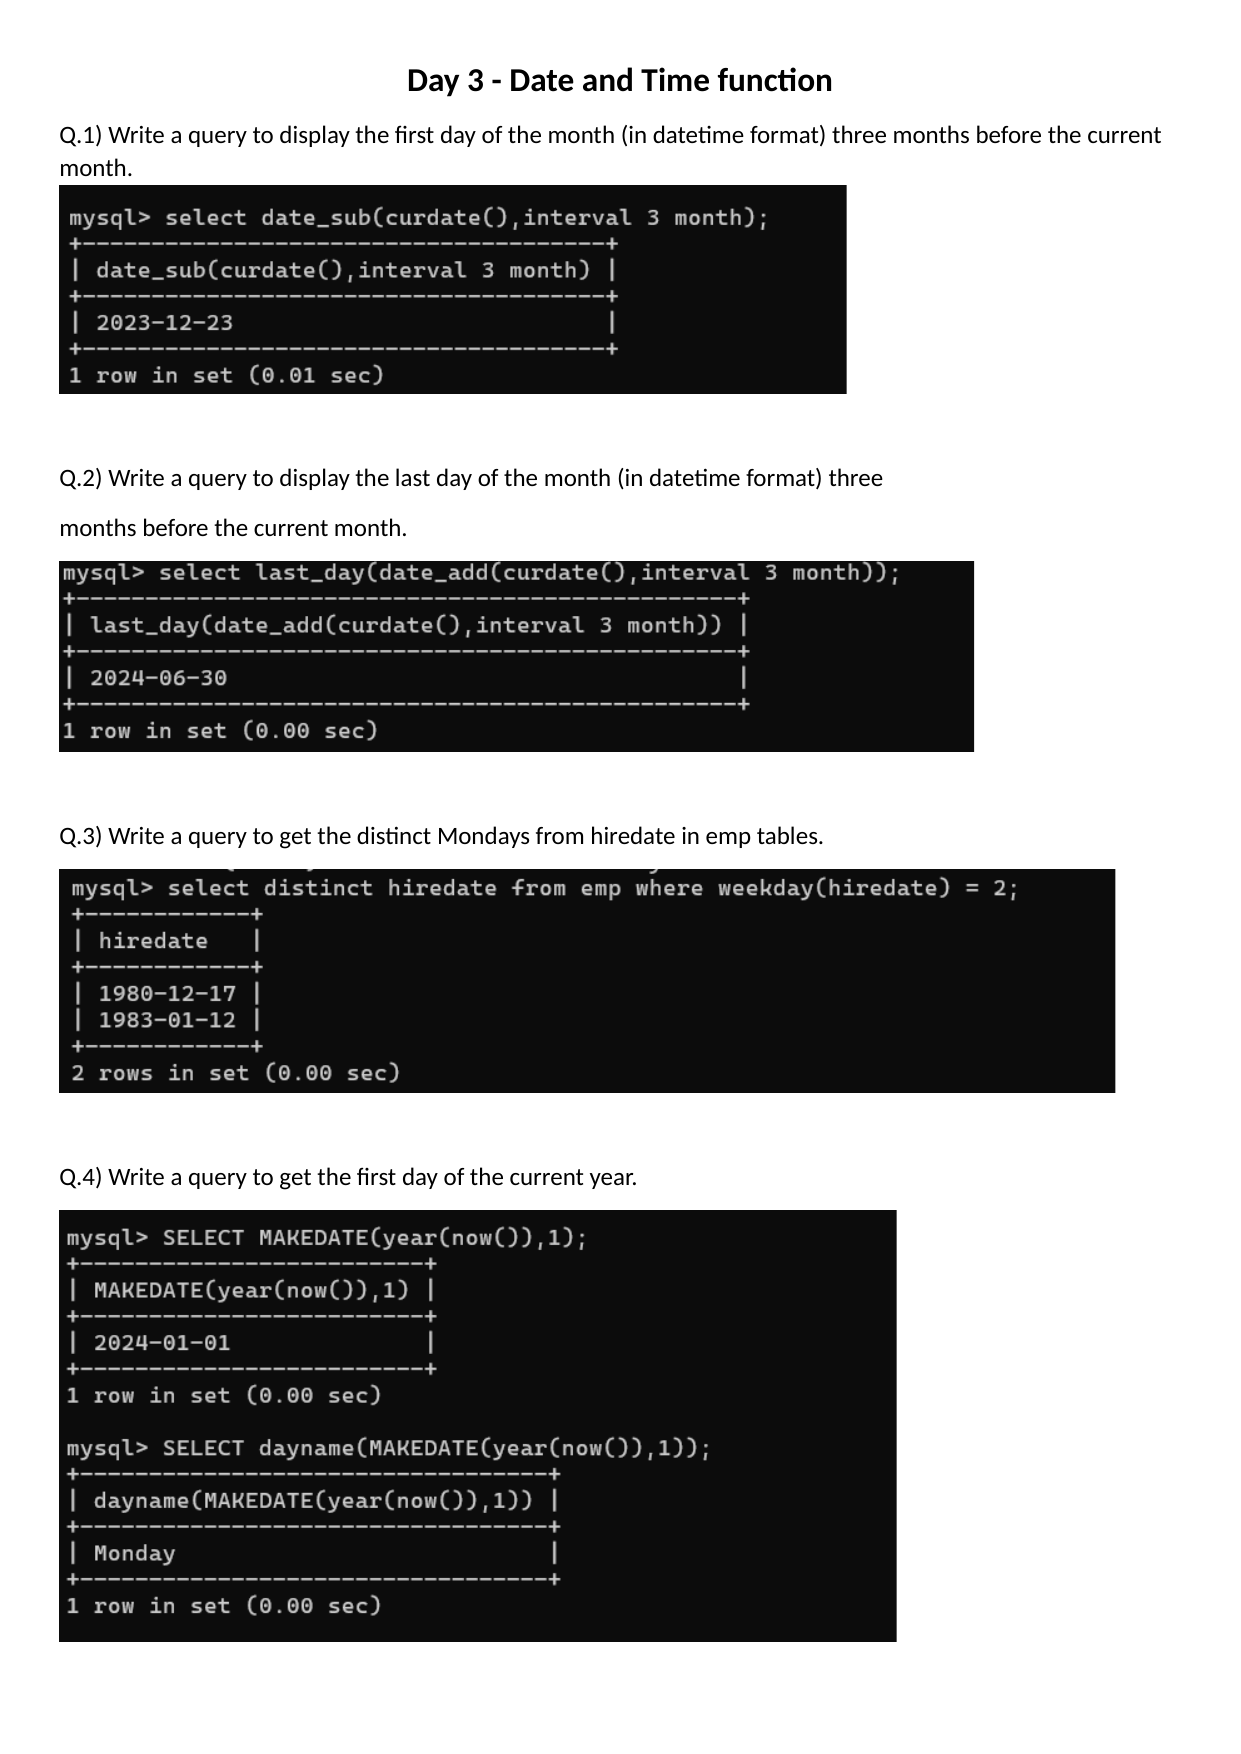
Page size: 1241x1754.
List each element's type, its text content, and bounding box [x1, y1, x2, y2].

text Q.2) Write a query to display the last day of the month (in datetime format) three [59, 462, 1181, 493]
text Q.3) Write a query to get the distinct Mondays from hiredate in emp tables. [59, 820, 1181, 851]
text months before the current month. [59, 512, 1181, 543]
picture [59, 561, 975, 752]
picture [59, 1210, 897, 1642]
text Q.4) Write a query to get the first day of the current year. [59, 1161, 1181, 1191]
text Day 3 - Date and Time function [59, 59, 1181, 100]
picture [59, 869, 1116, 1093]
picture [59, 185, 847, 394]
